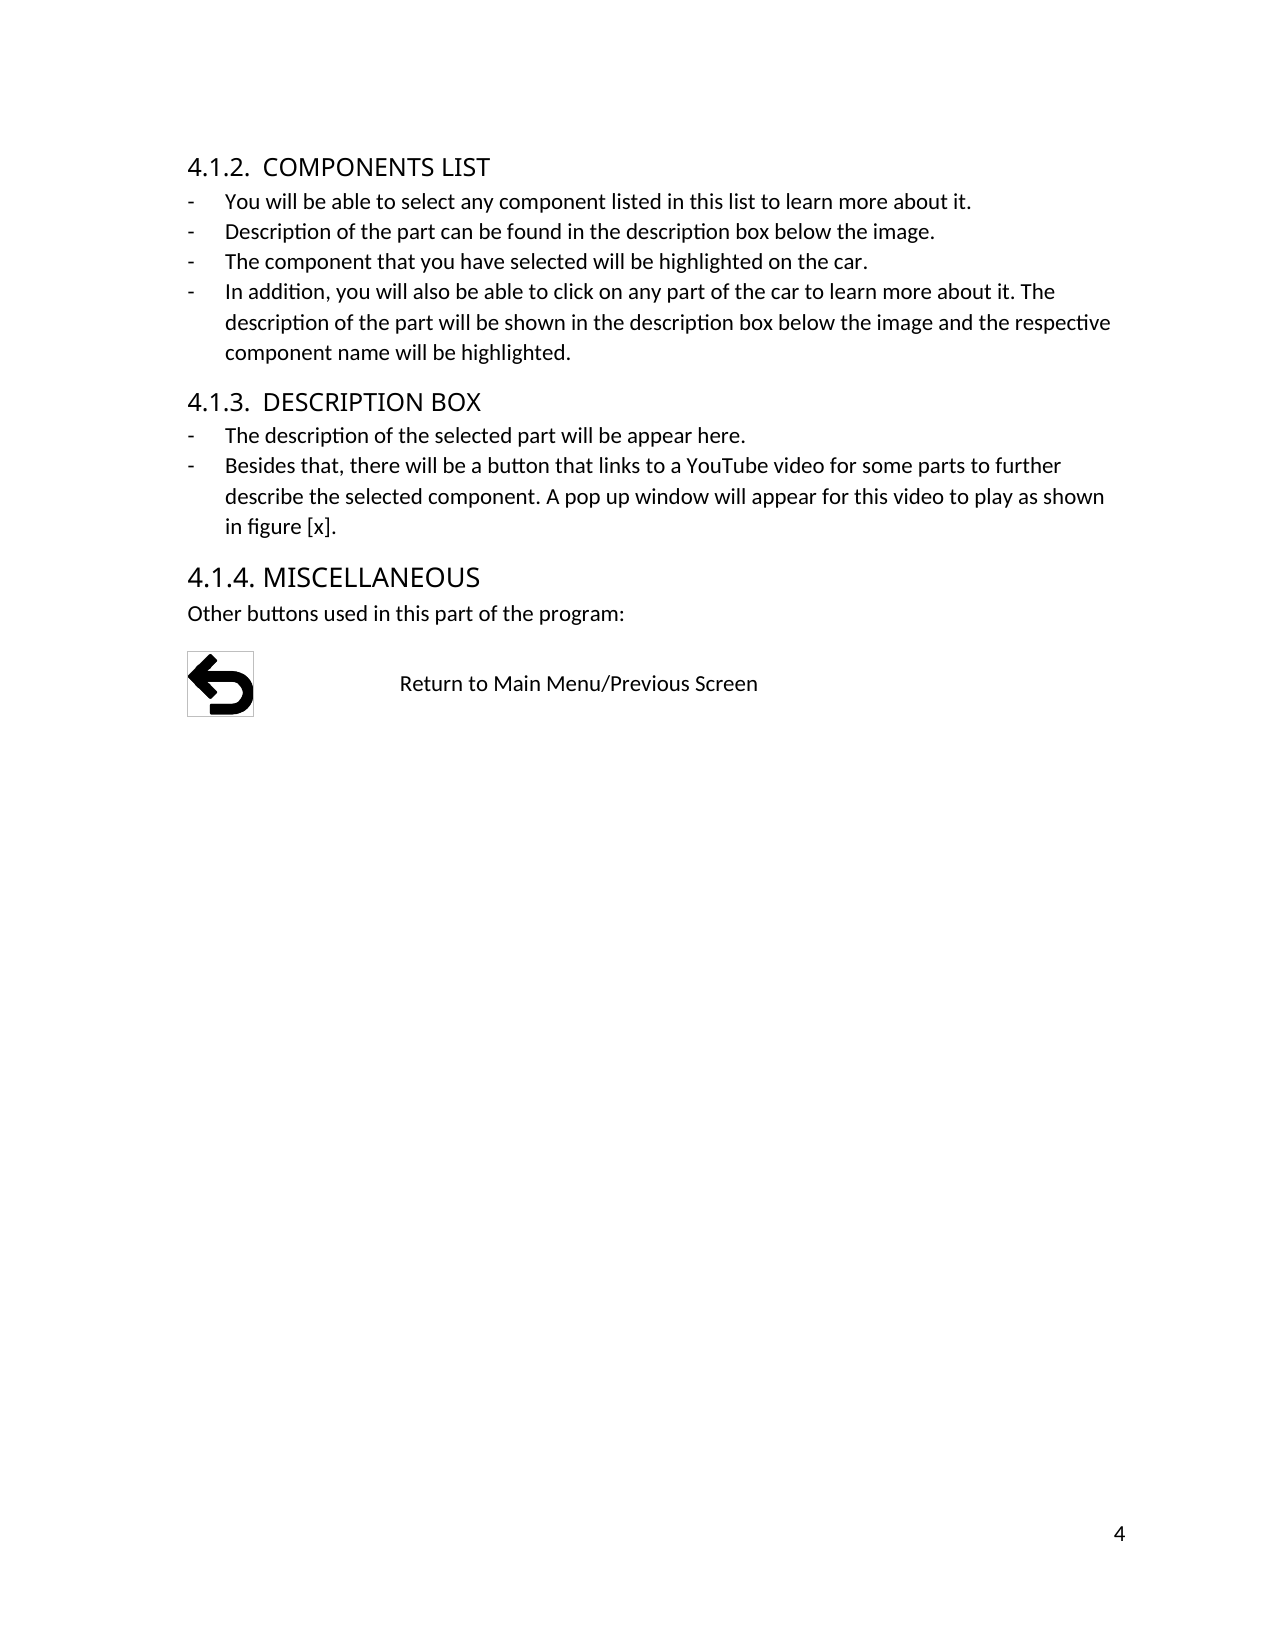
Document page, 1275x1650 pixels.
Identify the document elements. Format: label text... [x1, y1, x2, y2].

list In addition, you will also be able to click on any part of the car to learn more about it. The description of the part will be shown in the description box below the image and the respective component name will be highlighted. [187, 277, 1125, 366]
list Besides that, there will be a button that links to a YouTube video for some parts to further describe the selected component. A pop up window will appear for this video to play as shown in figure [x]. [187, 452, 1125, 540]
list You will be able to select any component listed in this list to learn more about it. [187, 187, 1125, 215]
subtitle MISCELLANEOUS [187, 559, 1125, 596]
subtitle COMPONENTS LIST [187, 150, 1125, 184]
subtitle DESCRIPTION BOX [187, 385, 1125, 419]
text Other buttons used in this part of the program: [187, 599, 1125, 627]
picture [188, 652, 253, 716]
list The description of the selected part will be appear here. [187, 421, 1125, 449]
list The component that you have selected will be highlighted on the car. [187, 247, 1125, 275]
list Description of the part can be found in the description box below the image. [187, 217, 1125, 245]
